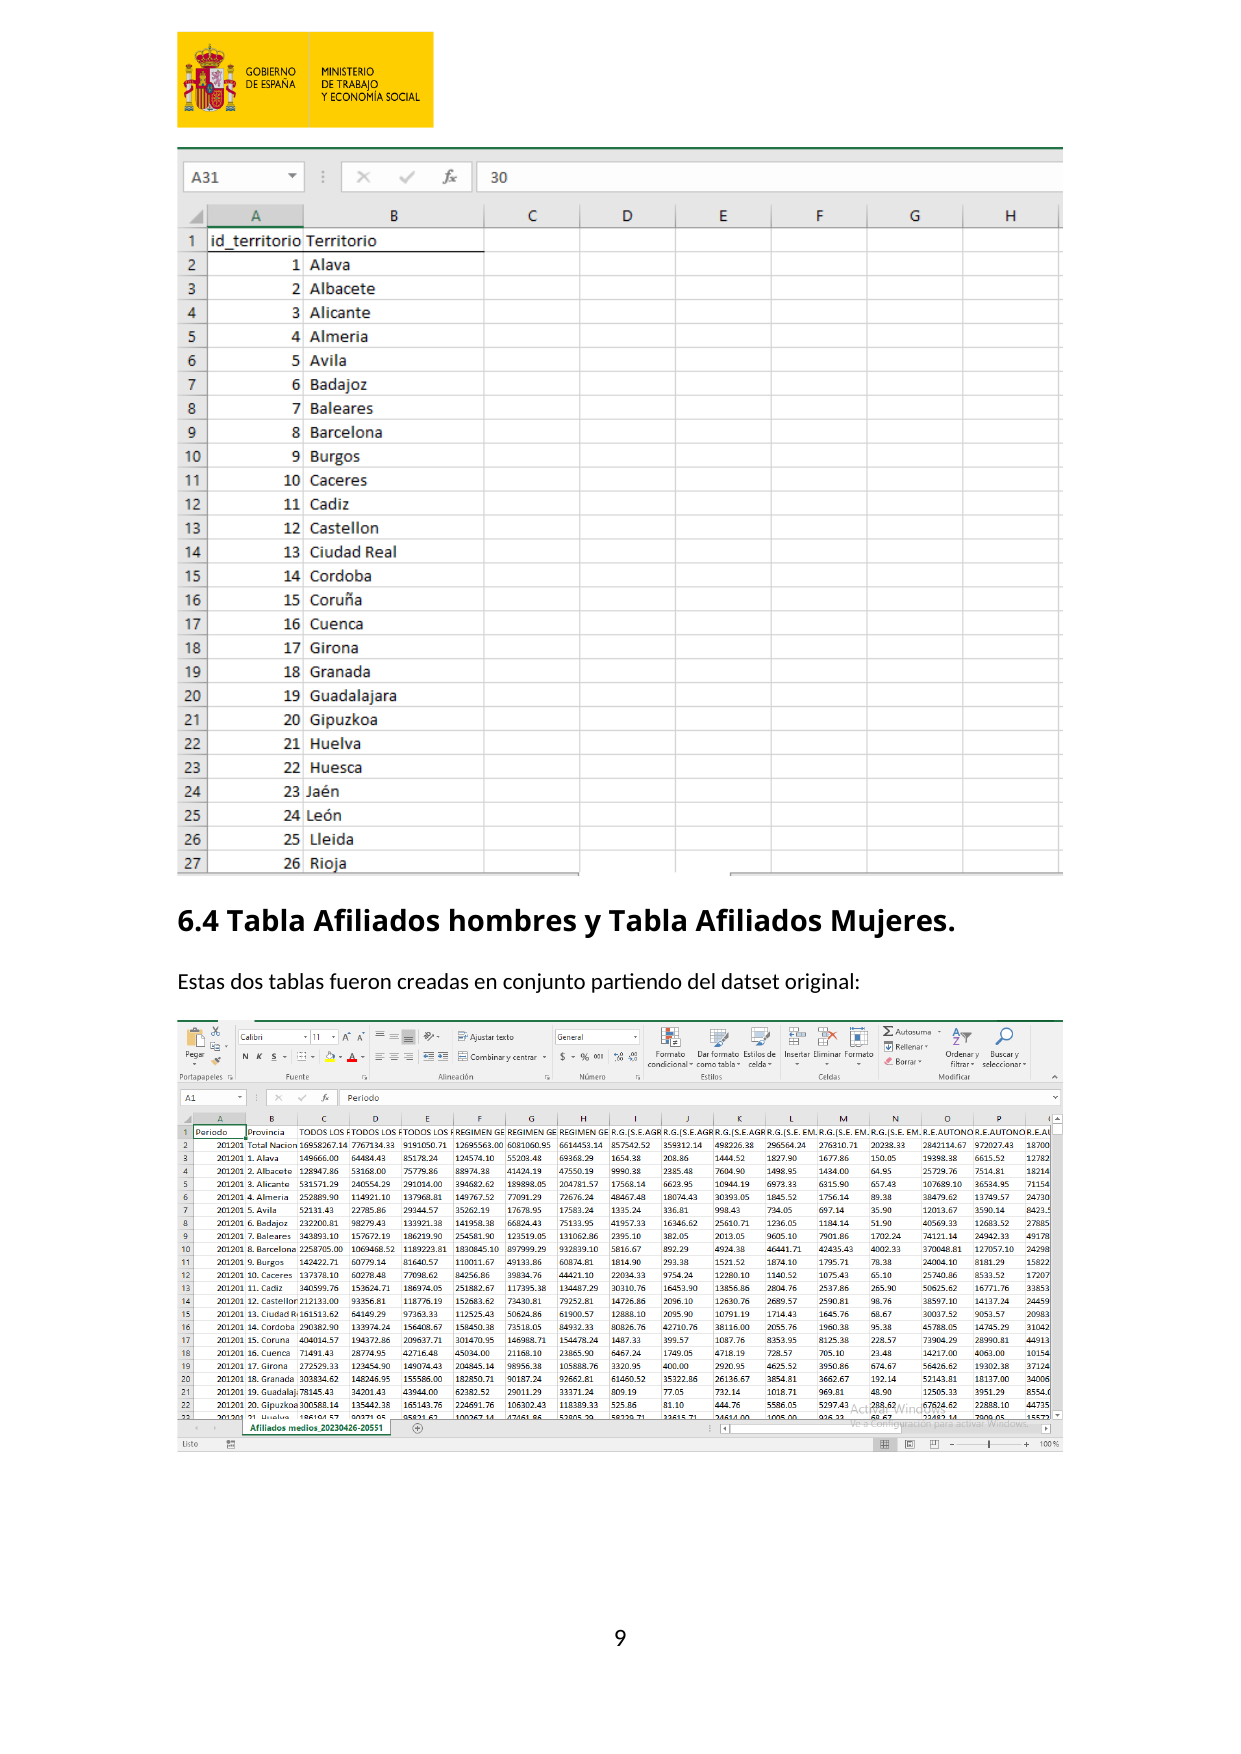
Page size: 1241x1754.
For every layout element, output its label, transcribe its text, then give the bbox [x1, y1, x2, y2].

picture [177, 29, 435, 130]
text 6.4 Tabla Afiliados hombres y Tabla Afiliados Mujeres. [177, 901, 1063, 940]
picture [177, 147, 1063, 876]
picture [177, 1020, 1063, 1452]
text Estas dos tablas fueron creadas en conjunto partiendo del datset original: [177, 967, 1063, 995]
